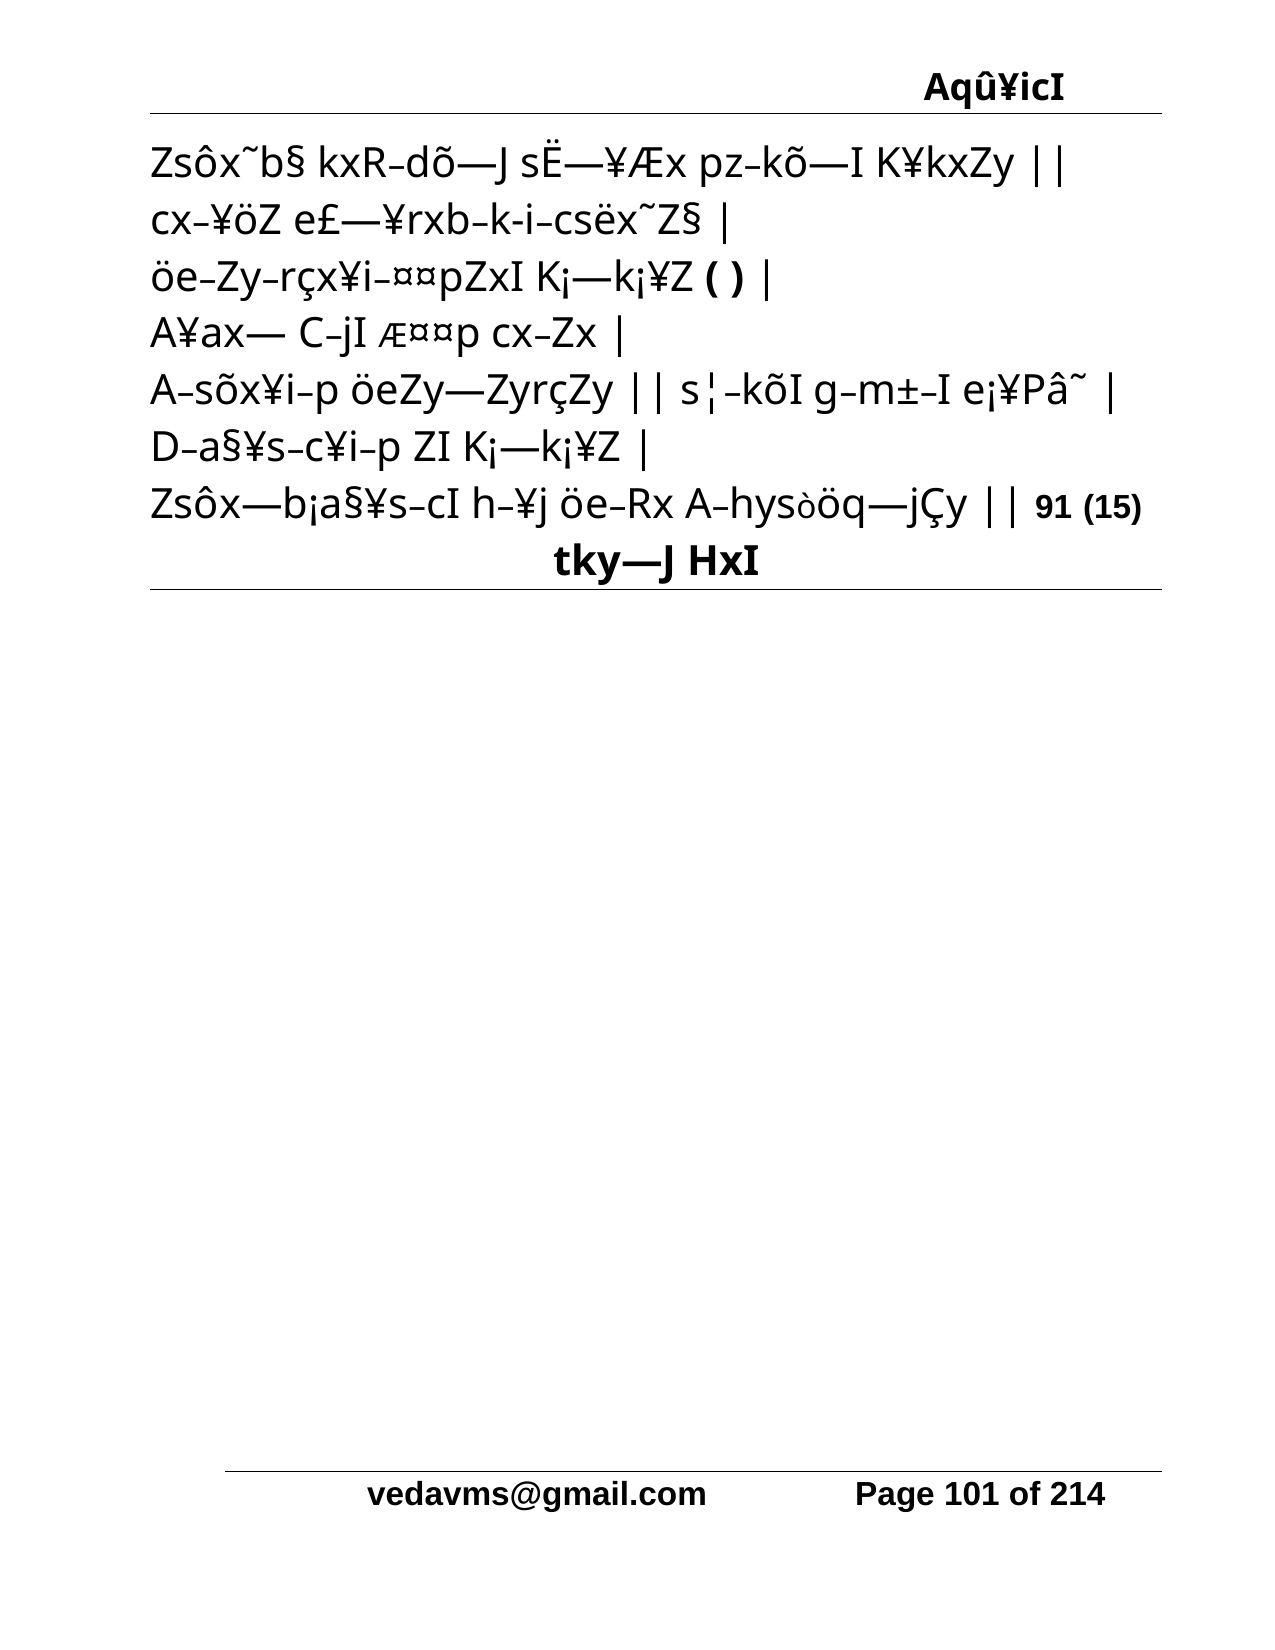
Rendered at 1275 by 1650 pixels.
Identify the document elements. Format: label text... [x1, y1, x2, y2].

text A¥ax— C–jI Æ¤¤p cx–Zx | [150, 303, 1162, 360]
text D–a§¥s–c¥i–p ZI K¡—k¡¥Z | [150, 417, 1162, 473]
text cx–¥öZ e£—¥rxb–k-i–csëx˜Z§ | [150, 190, 1162, 246]
text Zsôx˜b§ kxR–dõ—J sË—¥Æx pz–kõ—I K¥kxZy || [150, 133, 1162, 190]
text tky—J HxI [150, 530, 1162, 589]
text öe–Zy–rçx¥i–¤¤pZxI K¡—k¡¥Z ( ) | [150, 246, 1162, 303]
text A–sõx¥i–p öeZy—ZyrçZy || s¦–kõI g–m±–I e¡¥Pâ˜ | [150, 360, 1162, 417]
text Zsôx—b¡a§¥s–cI h–¥j öe–Rx A–hysòöq—jÇy || 91 (15) [150, 473, 1162, 530]
